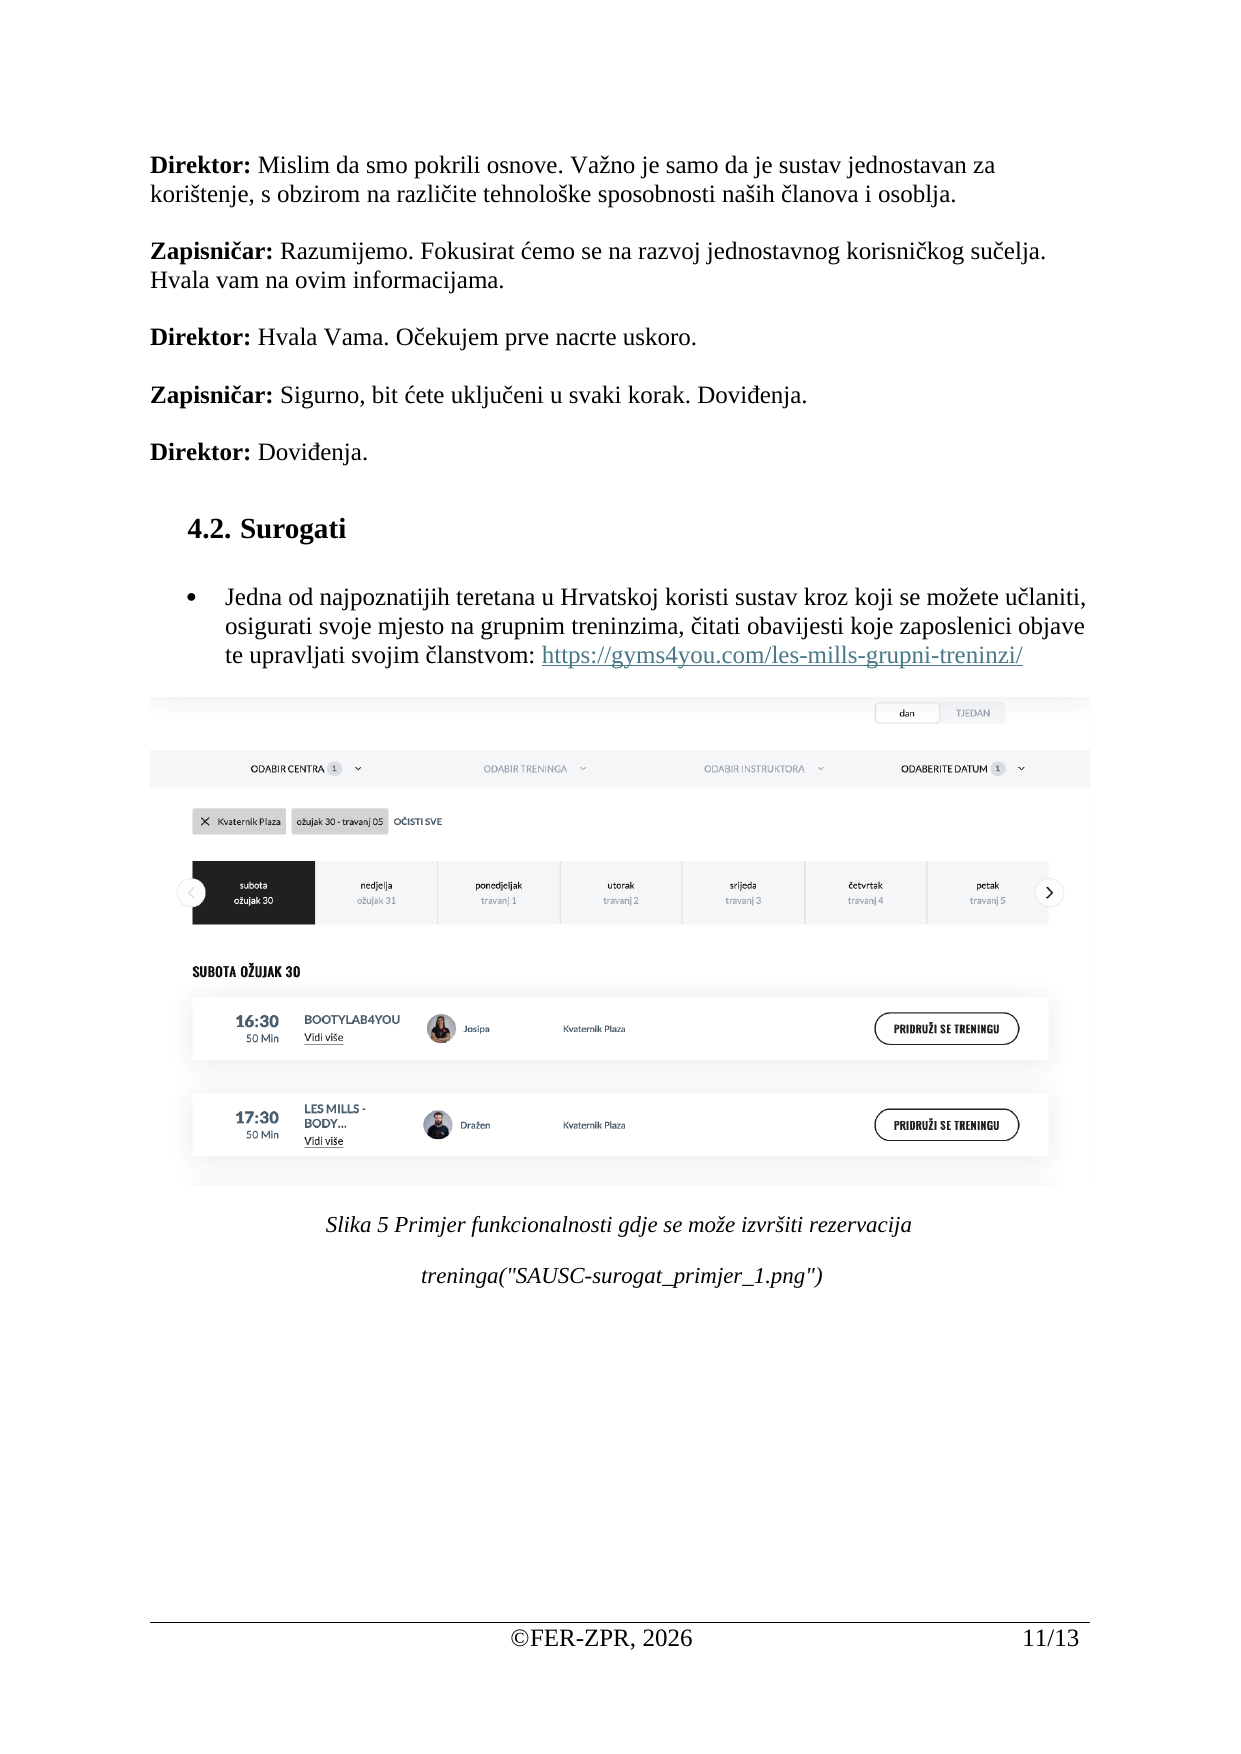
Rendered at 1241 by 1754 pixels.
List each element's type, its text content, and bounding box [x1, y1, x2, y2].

text Direktor: Mislim da smo pokrili osnove. Važno je samo da je sustav jednostavan za korištenje, s obzirom na različite tehnološke sposobnosti naših članova i osoblja. [150, 150, 1090, 207]
text Direktor: Doviđenja. [150, 437, 1090, 466]
text Direktor: Hvala Vama. Očekujem prve nacrte uskoro. [150, 322, 1090, 351]
picture [150, 697, 1091, 1186]
text treninga("SAUSC-surogat_primjer_1.png") [150, 1262, 1090, 1289]
list Jedna od najpoznatijih teretana u Hrvatskoj koristi sustav kroz koji se možete učlaniti, osigurati svoje mjesto na grupnim treninzima, čitati obavijesti koje zaposlenici objave te upravljati svojim članstvom: https://gyms4you.com/les-mills-grupni-treninzi/ [187, 582, 1090, 668]
subtitle Surogati [187, 512, 1090, 545]
text Zapisničar: Razumijemo. Fokusirat ćemo se na razvoj jednostavnog korisničkog sučelja. Hvala vam na ovim informacijama. [150, 236, 1090, 294]
text Zapisničar: Sigurno, bit ćete uključeni u svaki korak. Doviđenja. [150, 380, 1090, 409]
text Slika 5 Primjer funkcionalnosti gdje se može izvršiti rezervacija [150, 1211, 1090, 1237]
